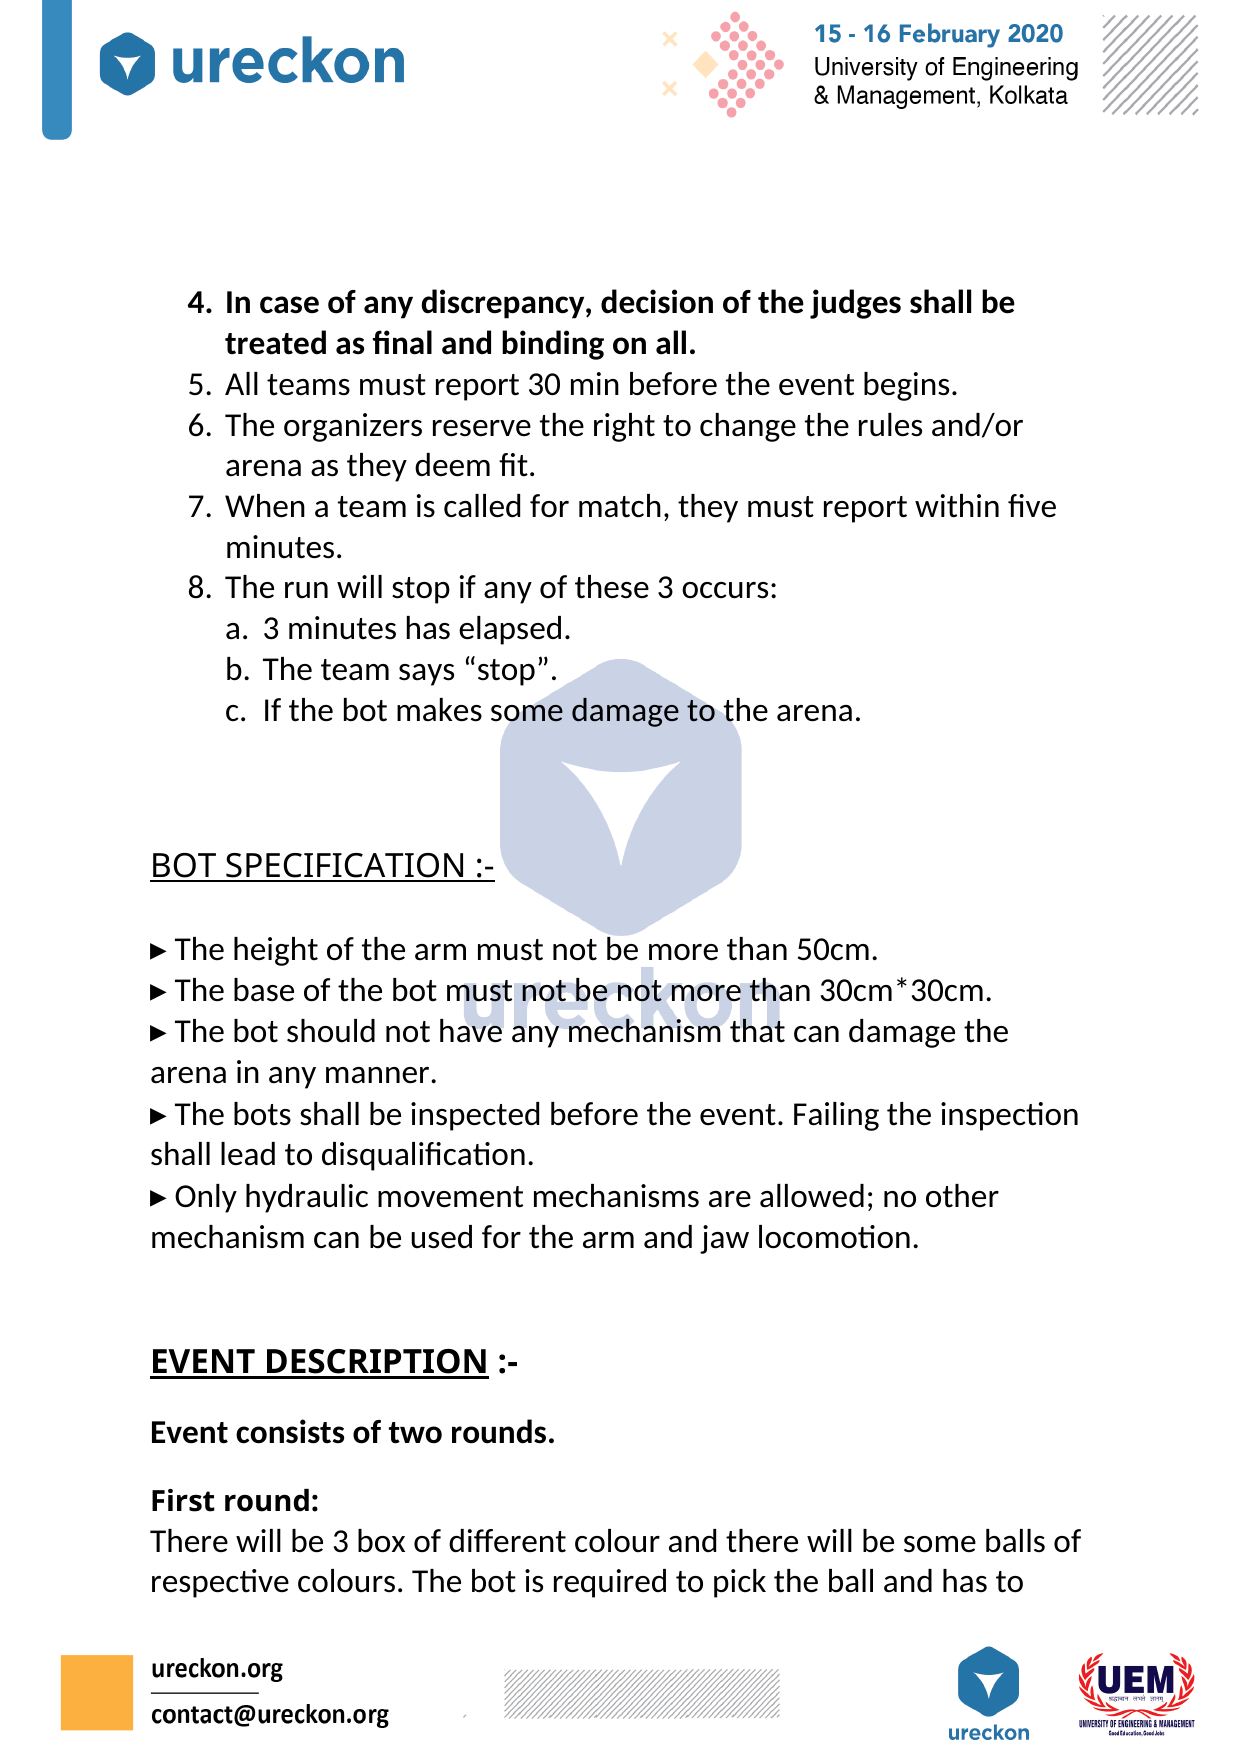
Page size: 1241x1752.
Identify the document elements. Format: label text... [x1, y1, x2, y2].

list The run will stop if any of these 3 occurs: [187, 567, 1090, 607]
text EVENT DESCRIPTION :- [150, 1338, 1090, 1411]
list All teams must report 30 min before the event begins. [187, 363, 1090, 404]
text Event consists of two rounds. [150, 1411, 1090, 1480]
list In case of any discrepancy, decision of the judges shall be treated as final and binding on all. [187, 281, 1090, 363]
text BOT SPECIFICATION :- [150, 841, 1090, 887]
picture [0, 0, 1241, 1752]
list 3 minutes has elapsed. [225, 607, 1090, 648]
text ▸ The bot should not have any mechanism that can damage the arena in any manner. [150, 1010, 1090, 1092]
text ▸ Only hydraulic movement mechanisms are allowed; no other mechanism can be used for the arm and jaw locomotion. [150, 1174, 1090, 1256]
list When a team is called for match, they must report within five minutes. [187, 485, 1090, 567]
list If the bot makes some damage to the arena. [225, 689, 1090, 729]
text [150, 1480, 1090, 1601]
list The team says “stop”. [225, 648, 1090, 689]
list The organizers reserve the right to change the rules and/or arena as they deem fit. [187, 404, 1090, 485]
text ▸ The base of the bot must not be not more than 30cm*30cm. [150, 968, 1090, 1010]
text ▸ The bots shall be inspected before the event. Failing the inspection shall lead to disqualification. [150, 1092, 1090, 1174]
text ▸ The height of the arm must not be more than 50cm. [150, 927, 1090, 968]
